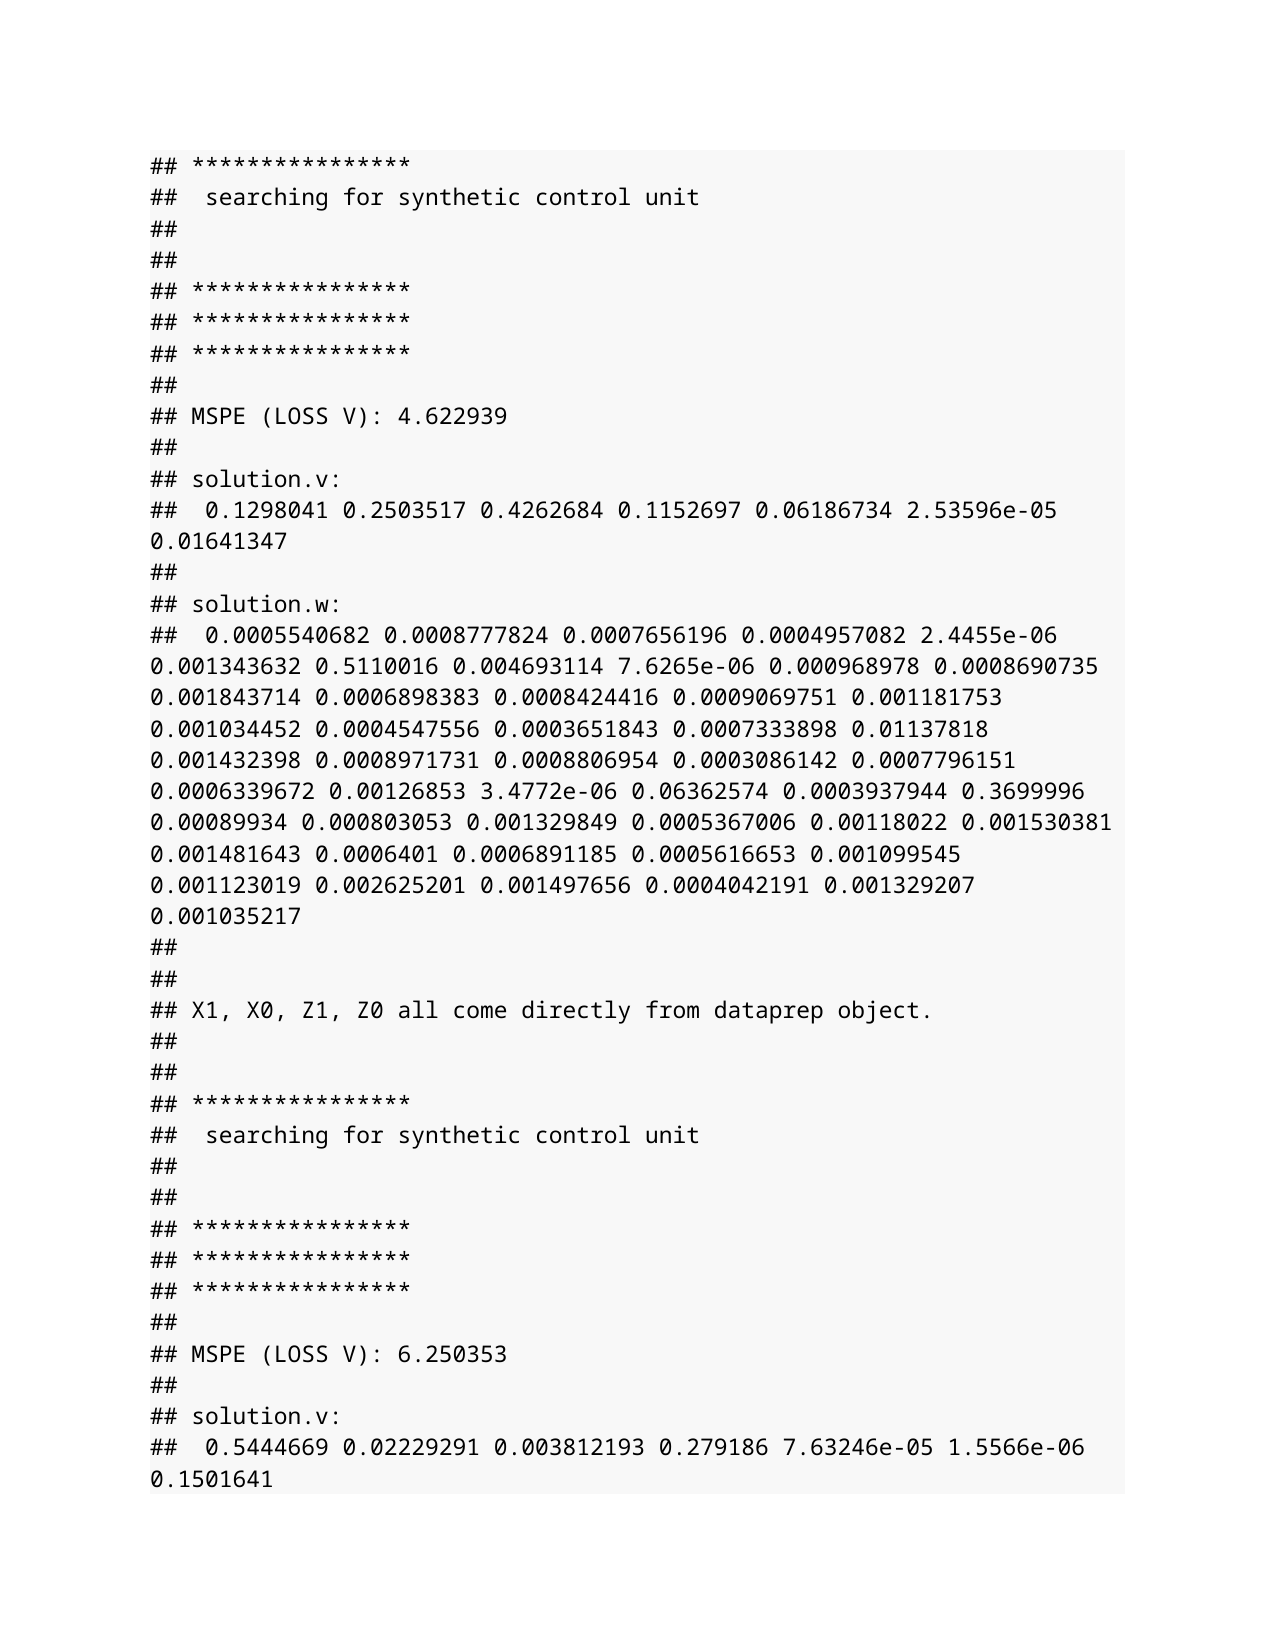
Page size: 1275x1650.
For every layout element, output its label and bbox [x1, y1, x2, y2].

text [150, 150, 1125, 1494]
